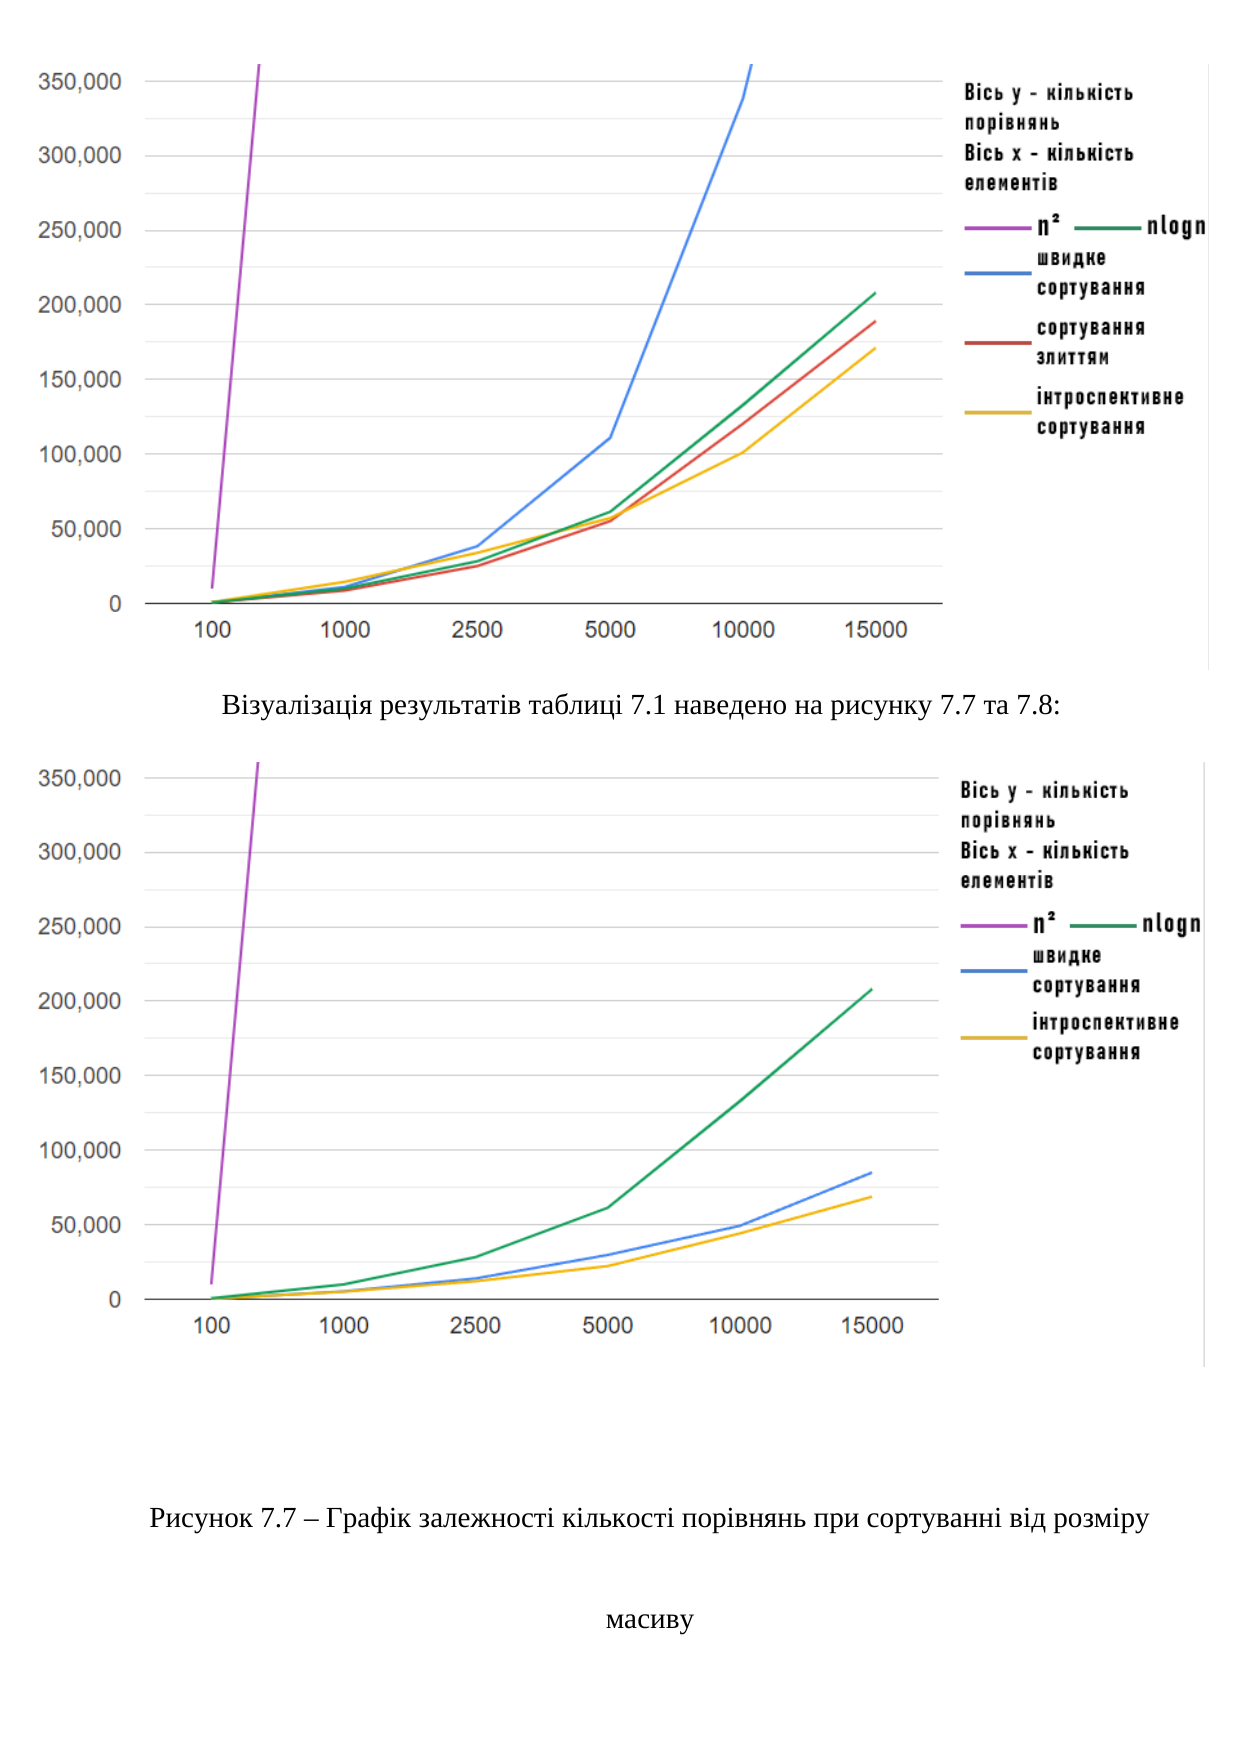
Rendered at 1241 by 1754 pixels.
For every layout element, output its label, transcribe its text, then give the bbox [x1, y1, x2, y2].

picture [29, 762, 1205, 1367]
text Візуалізація результатів таблиці 7.1 наведено на рисунку 7.7 та 7.8: [148, 670, 1152, 720]
picture [29, 64, 1209, 670]
text Рисунок 7.7 – Графік залежності кількості порівнянь при сортуванні від розміру масиву [148, 1501, 1152, 1635]
